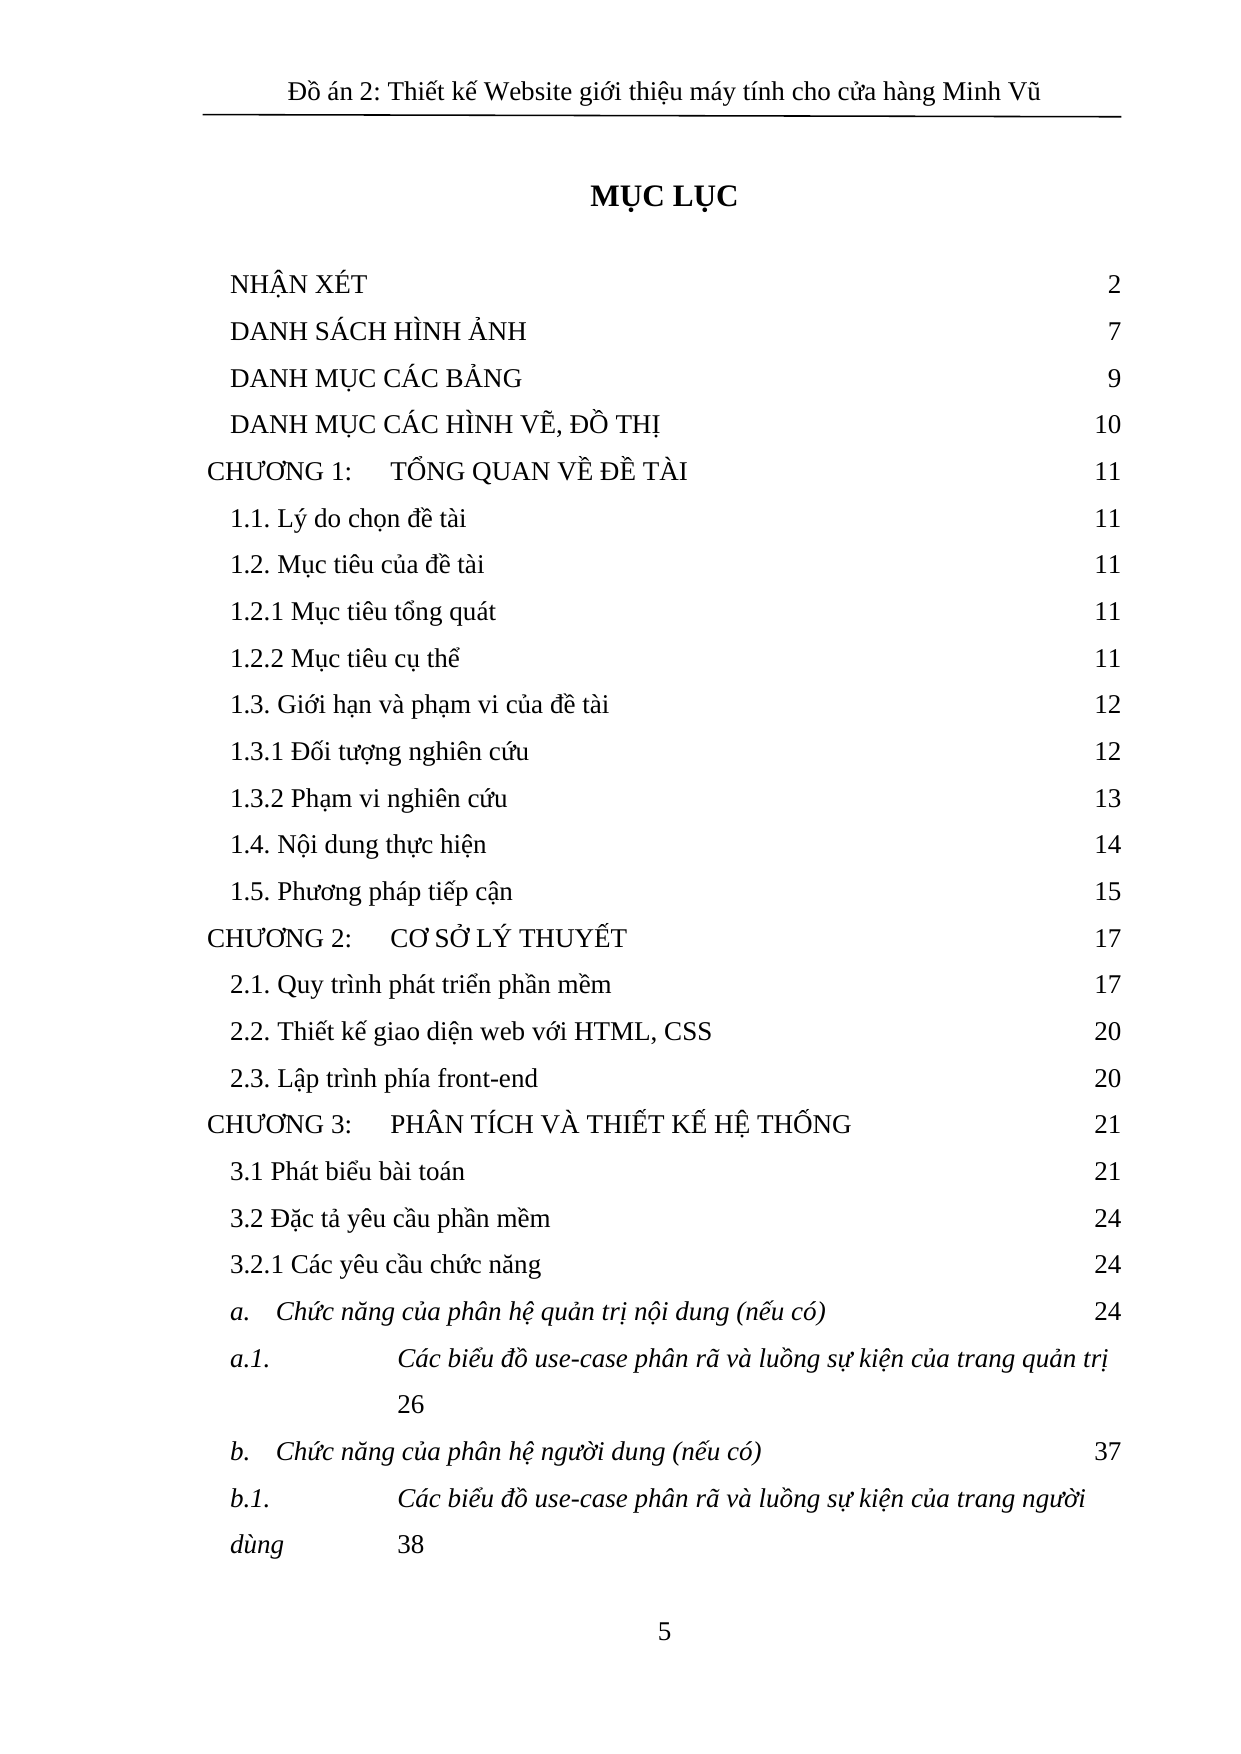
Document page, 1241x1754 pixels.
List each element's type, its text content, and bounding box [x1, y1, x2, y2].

text MỤC LỤC [207, 177, 1122, 213]
